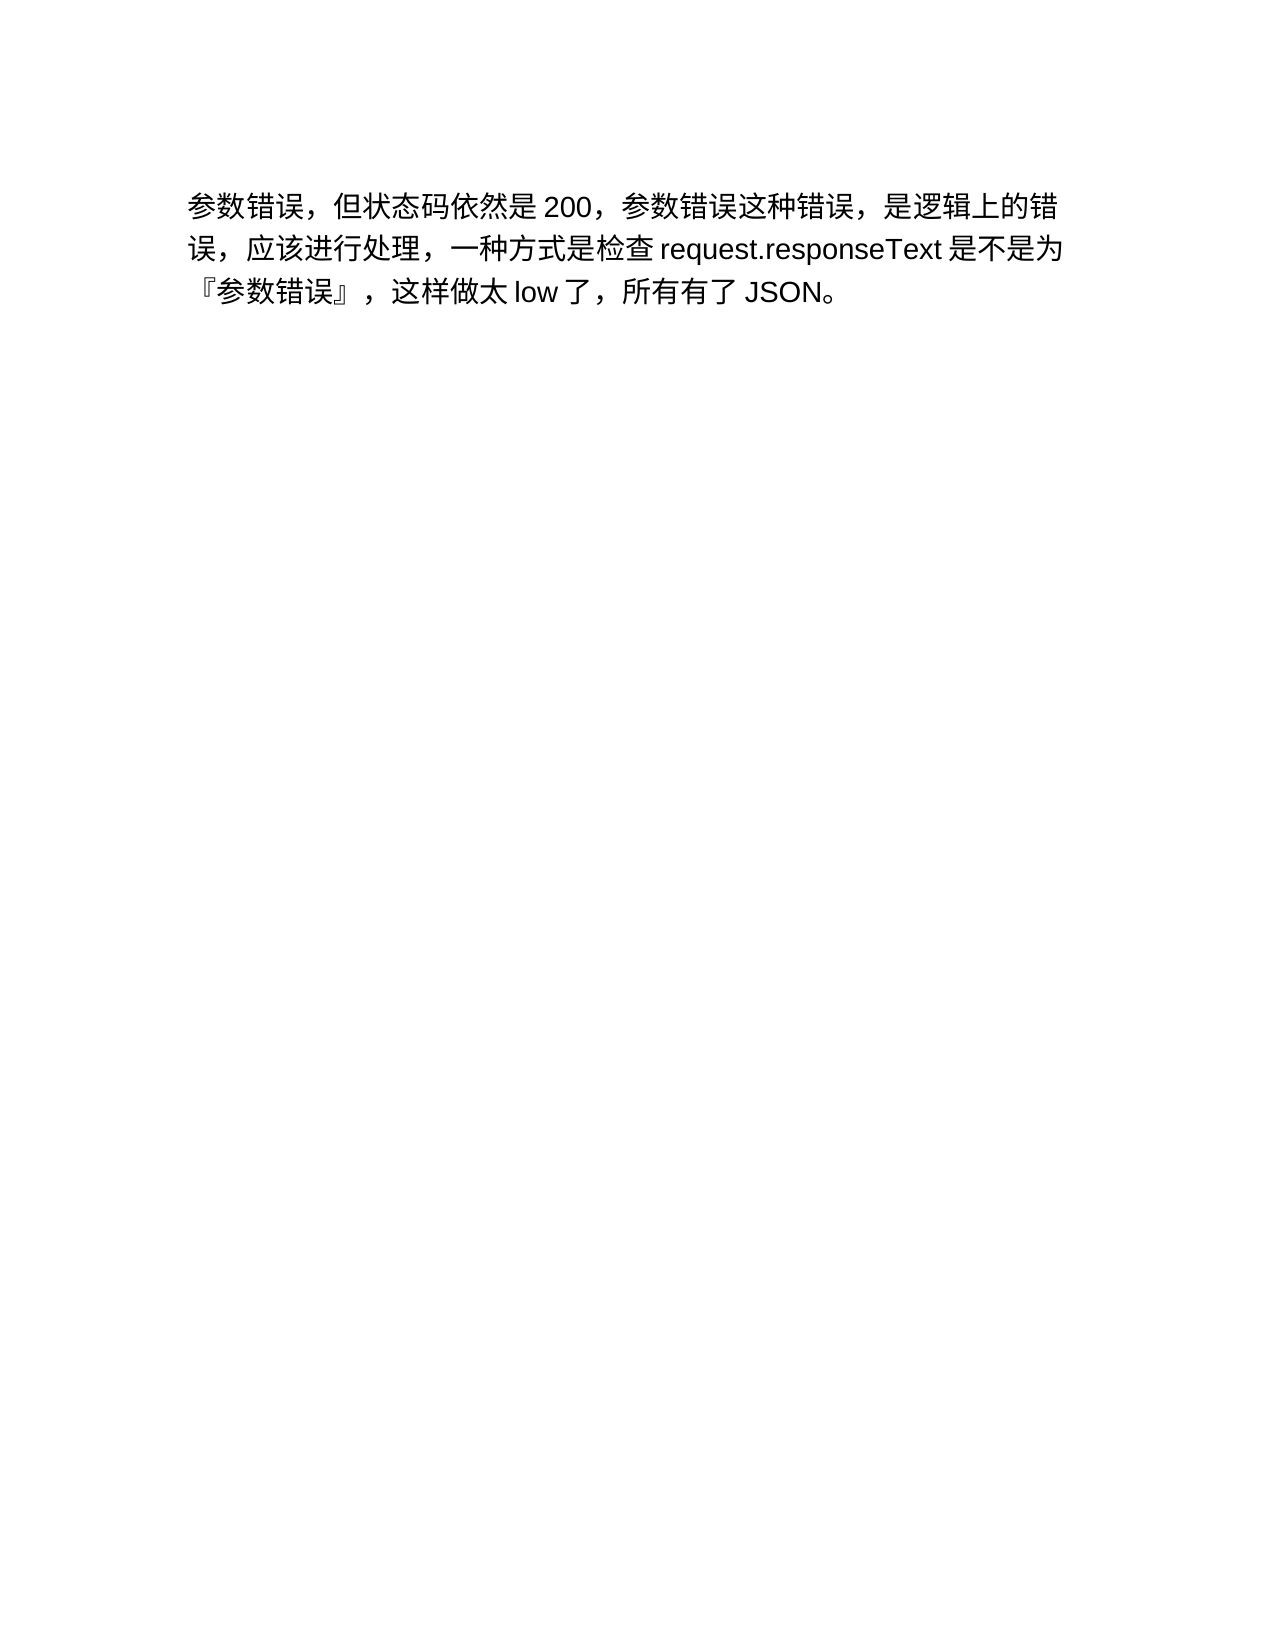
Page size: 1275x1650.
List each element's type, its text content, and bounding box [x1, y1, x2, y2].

text 参数错误，但状态码依然是200，参数错误这种错误，是逻辑上的错误，应该进行处理，一种方式是检查request.responseText是不是为『参数错误』，这样做太low了，所有有了JSON。 [187, 183, 1087, 310]
